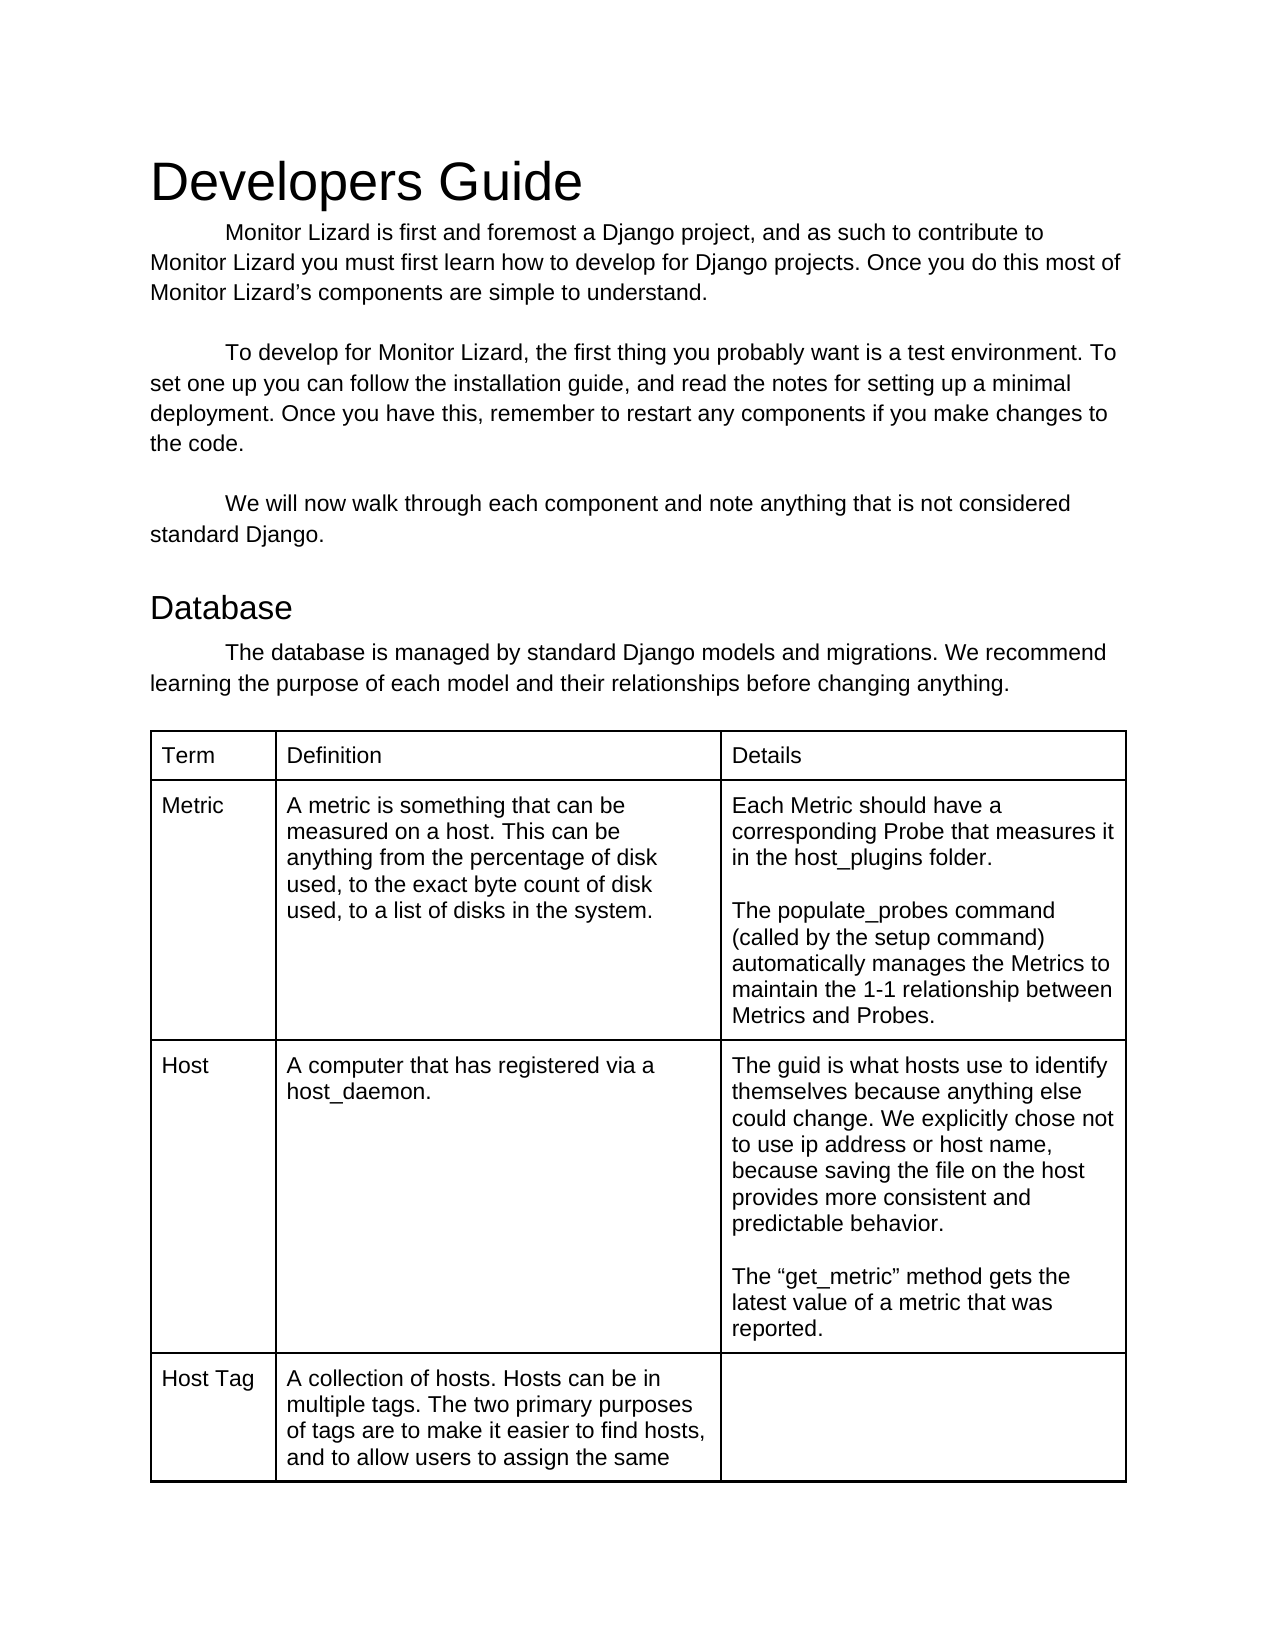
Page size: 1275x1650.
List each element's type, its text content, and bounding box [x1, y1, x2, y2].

subtitle Database [150, 588, 1125, 627]
table_cell The guid is what hosts use to identify themselves because anything else could change. We explicitly chose not to use ip address or host name, because saving the file on the host provides more consistent and predictable behavior. The “get_metric” method gets the latest value of a metric that was reported. [722, 1041, 1125, 1352]
table_header Definition [277, 732, 720, 779]
table_cell [722, 1354, 1125, 1480]
text We will now walk through each component and note anything that is not considered standard Django. [150, 490, 1125, 547]
title Developers Guide [150, 150, 1125, 212]
table_header Term [152, 732, 275, 779]
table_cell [277, 1354, 720, 1480]
text To develop for Monitor Lizard, the first thing you probably want is a test environment. To set one up you can follow the installation guide, and read the notes for setting up a minimal deployment. Once you have this, remember to restart any components if you make changes to the code. [150, 339, 1125, 456]
table_cell Host [152, 1041, 275, 1352]
table_cell Metric [152, 781, 275, 1039]
text The database is managed by standard Django models and migrations. We recommend learning the purpose of each model and their relationships before changing anything. [150, 639, 1125, 696]
table_cell A computer that has registered via a host_daemon. [277, 1041, 720, 1352]
table_cell A metric is something that can be measured on a host. This can be anything from the percentage of disk used, to the exact byte count of disk used, to a list of disks in the system. [277, 781, 720, 1039]
table_header Details [722, 732, 1125, 779]
text Monitor Lizard is first and foremost a Django project, and as such to contribute to Monitor Lizard you must first learn how to develop for Django projects. Once you do this most of Monitor Lizard’s components are simple to understand. [150, 218, 1125, 305]
table_cell Each Metric should have a corresponding Probe that measures it in the host_plugins folder. The populate_probes command (called by the setup command) automatically manages the Metrics to maintain the 1-1 relationship between Metrics and Probes. [722, 781, 1125, 1039]
table_cell Host Tag [152, 1354, 275, 1480]
